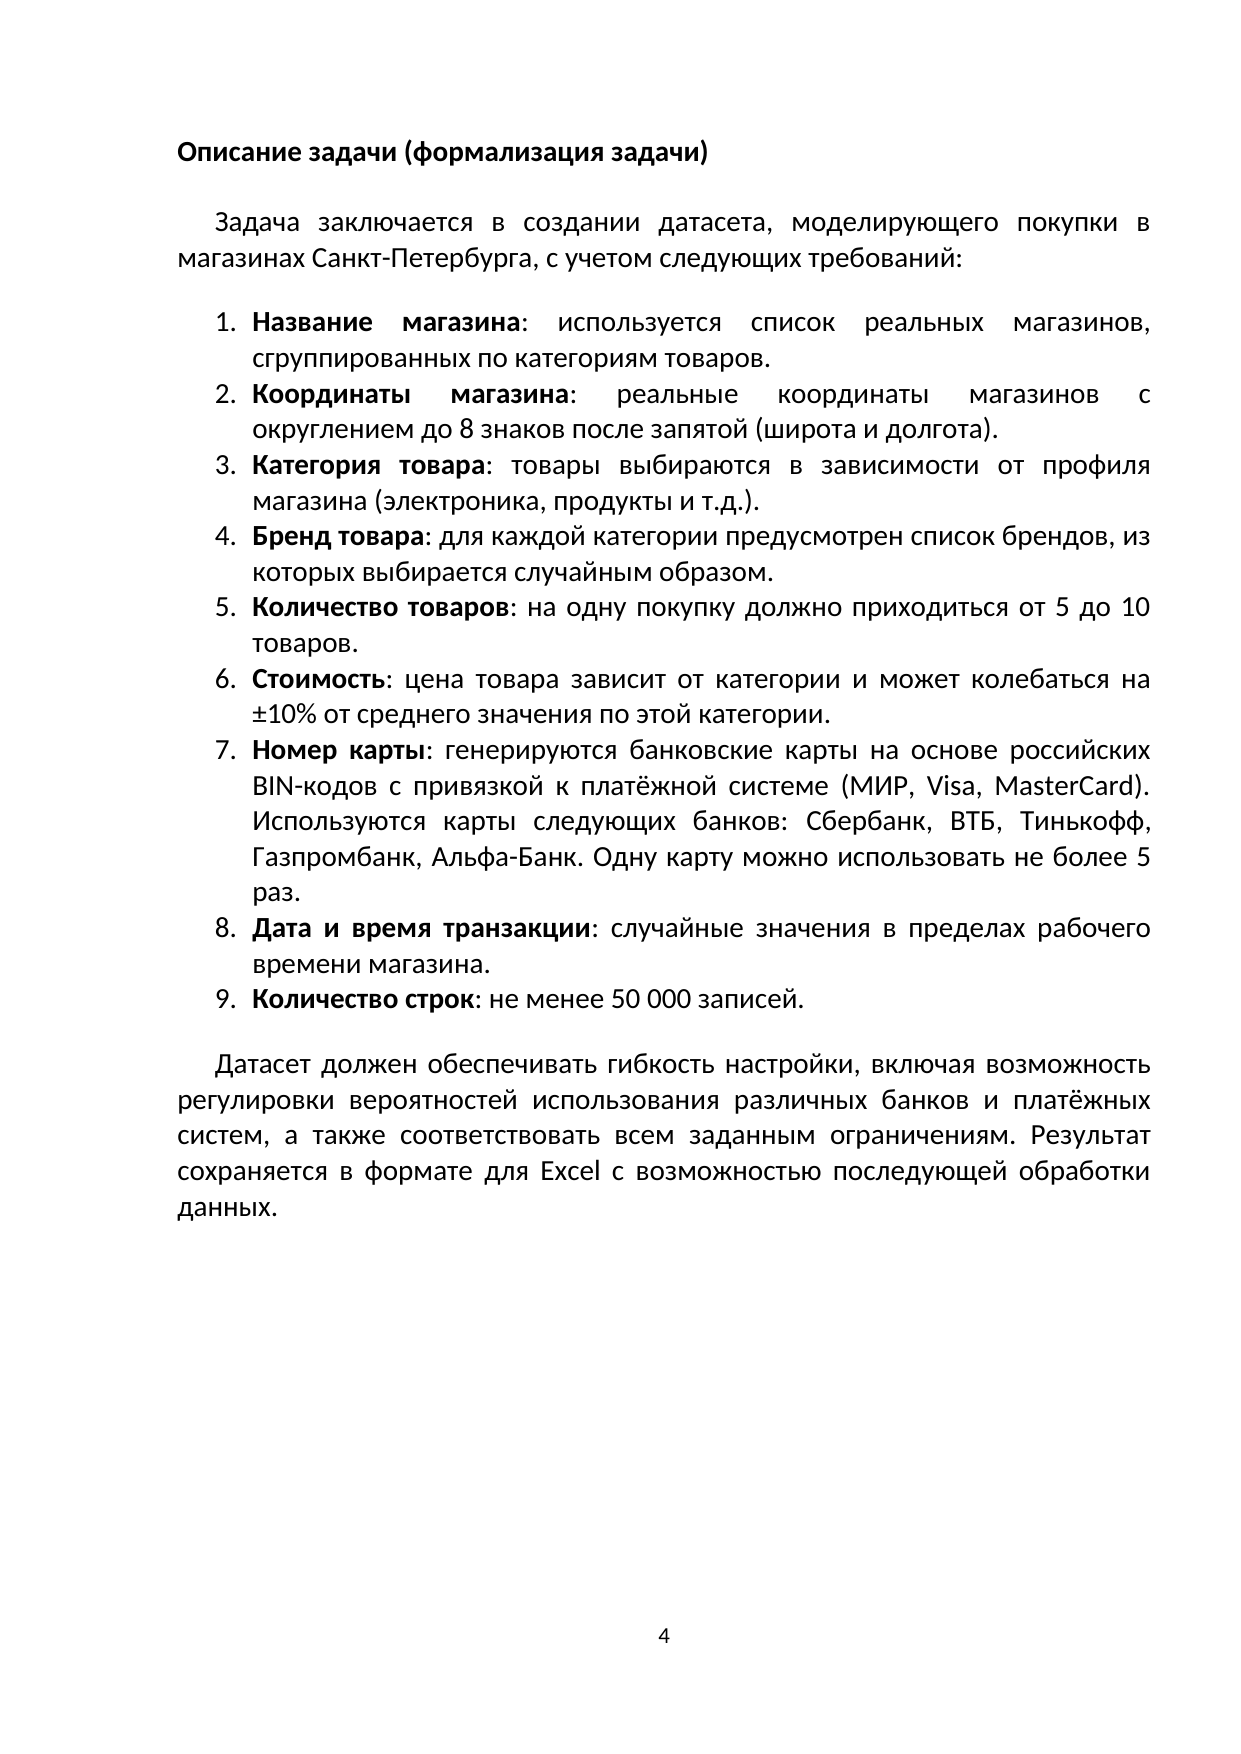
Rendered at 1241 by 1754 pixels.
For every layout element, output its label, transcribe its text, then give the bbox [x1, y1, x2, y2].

list Количество строк: не менее 50 000 записей. [214, 980, 1152, 1016]
text Датасет должен обеспечивать гибкость настройки, включая возможность регулировки вероятностей использования различных банков и платёжных систем, а также соответствовать всем заданным ограничениям. Результат сохраняется в формате для Excel с возможностью последующей обработки данных. [177, 1045, 1152, 1223]
list Дата и время транзакции: случайные значения в пределах рабочего времени магазина. [214, 909, 1152, 980]
text Задача заключается в создании датасета, моделирующего покупки в магазинах Санкт-Петербурга, с учетом следующих требований: [177, 203, 1152, 274]
list Бренд товара: для каждой категории предусмотрен список брендов, из которых выбирается случайным образом. [214, 517, 1152, 588]
list Категория товара: товары выбираются в зависимости от профиля магазина (электроника, продукты и т.д.). [214, 446, 1152, 517]
list Количество товаров: на одну покупку должно приходиться от 5 до 10 товаров. [214, 588, 1152, 660]
list Название магазина: используется список реальных магазинов, сгруппированных по категориям товаров. [214, 303, 1152, 375]
list Координаты магазина: реальные координаты магазинов с округлением до 8 знаков после запятой (широта и долгота). [214, 375, 1152, 446]
list Номер карты: генерируются банковские карты на основе российских BIN-кодов с привязкой к платёжной системе (МИР, Visa, MasterCard). Используются карты следующих банков: Сбербанк, ВТБ, Тинькофф, Газпромбанк, Альфа-Банк. Одну карту можно использовать не более 5 раз. [214, 731, 1152, 909]
subtitle Описание задачи (формализация задачи) [177, 133, 1152, 169]
list Стоимость: цена товара зависит от категории и может колебаться на ±10% от среднего значения по этой категории. [214, 660, 1152, 731]
